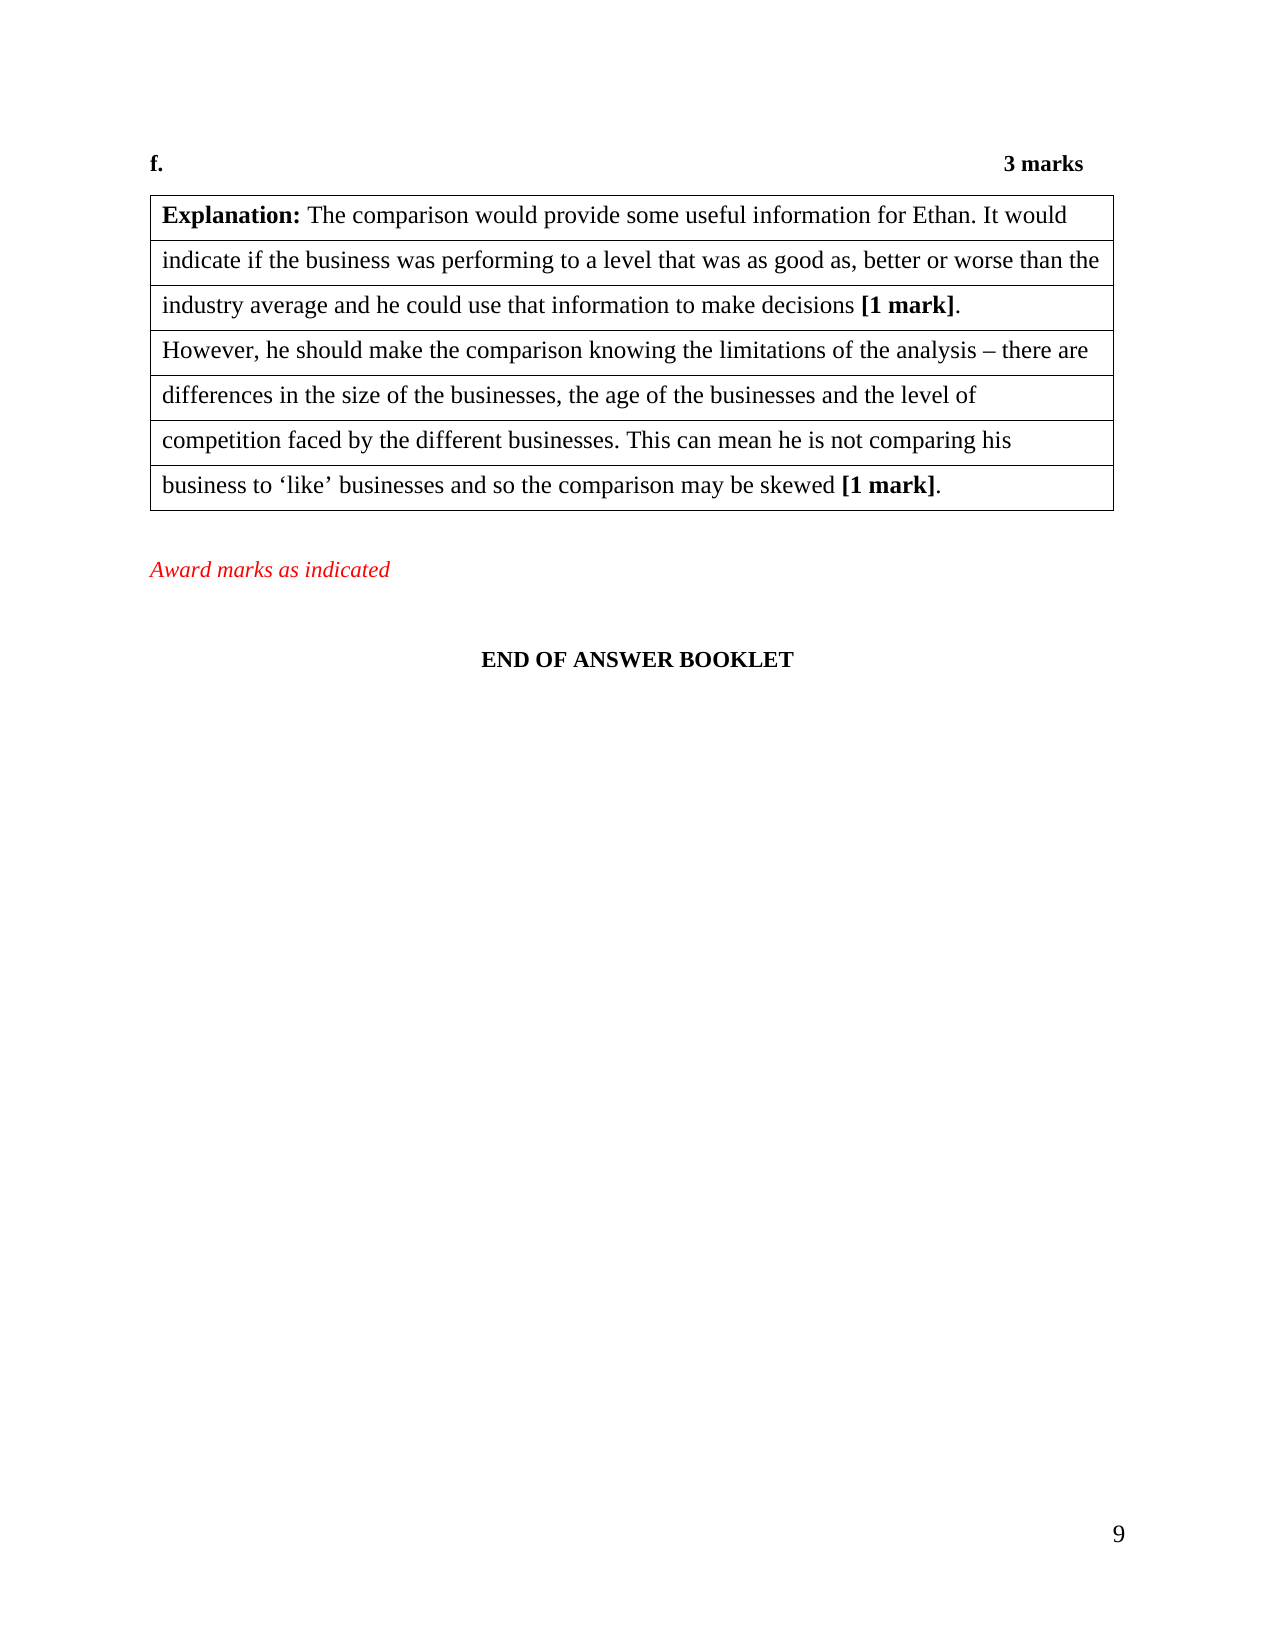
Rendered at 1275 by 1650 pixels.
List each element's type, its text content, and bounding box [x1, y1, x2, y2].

text END OF ANSWER BOOKLET [150, 646, 1125, 673]
table_cell differences in the size of the businesses, the age of the businesses and the level of [151, 376, 1113, 420]
table_cell indicate if the business was performing to a level that was as good as, better or worse than the [151, 241, 1113, 285]
table_cell business to ‘like’ businesses and so the comparison may be skewed [1 mark]. [151, 466, 1113, 510]
list f. 3 marks [150, 150, 1125, 176]
table_cell industry average and he could use that information to make decisions [1 mark]. [151, 286, 1113, 330]
table_cell However, he should make the comparison knowing the limitations of the analysis – there are [151, 331, 1113, 375]
table_cell competition faced by the different businesses. This can mean he is not comparing his [151, 421, 1113, 465]
table_header Explanation: The comparison would provide some useful information for Ethan. It would [151, 196, 1113, 240]
text Award marks as indicated [150, 556, 1125, 583]
